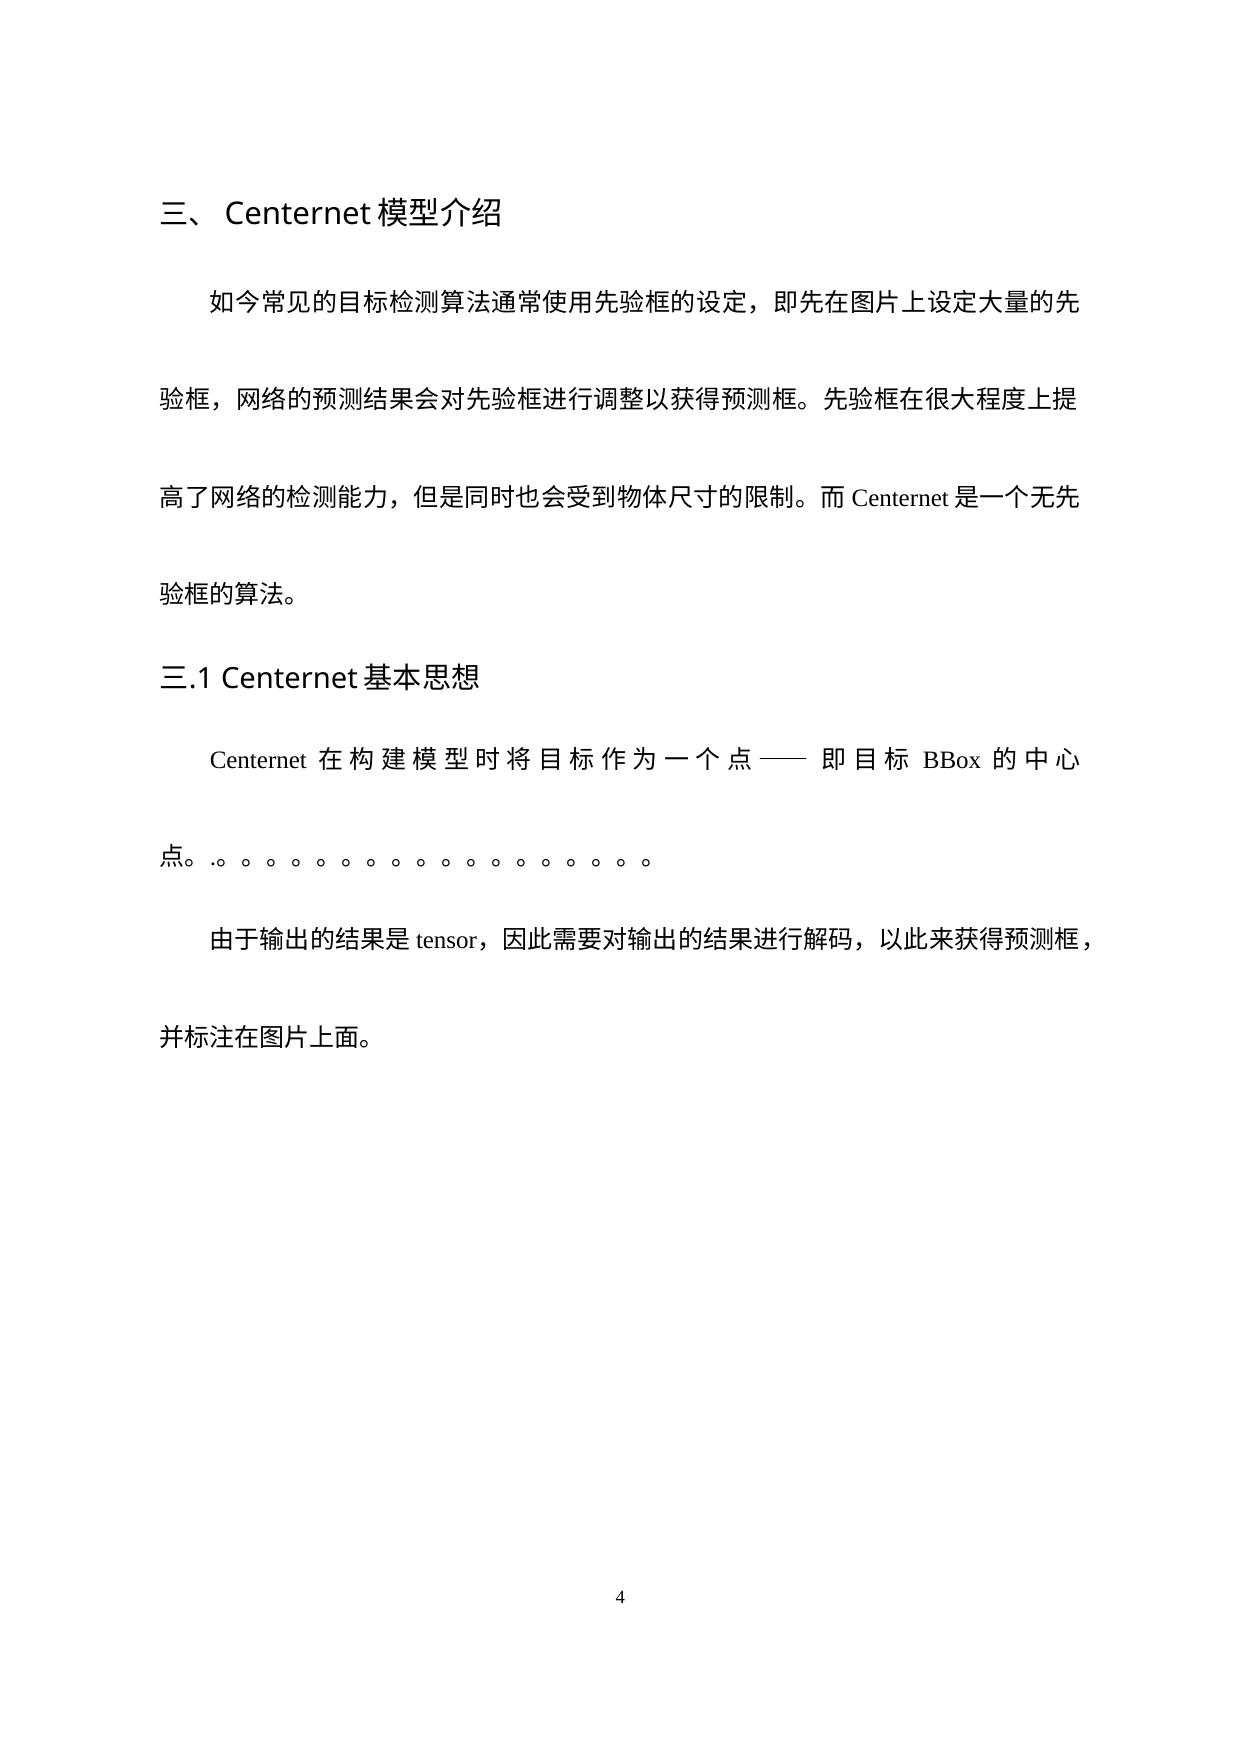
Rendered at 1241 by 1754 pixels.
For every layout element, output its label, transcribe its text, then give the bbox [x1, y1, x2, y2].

text 如今常见的目标检测算法通常使用先验框的设定，即先在图片上设定大量的先验框，网络的预测结果会对先验框进行调整以获得预测框。先验框在很大程度上提高了网络的检测能力，但是同时也会受到物体尺寸的限制。而Centernet是一个无先验框的算法。 [159, 268, 1081, 626]
text 由于输出的结果是tensor，因此需要对输出的结果进行解码，以此来获得预测框，并标注在图片上面。 [159, 906, 1081, 1068]
text Centernet在构建模型时将目标作为一个点——即目标BBox的中心点。.。。。。。。。。。。。。。。。。。。 [159, 725, 1081, 887]
subtitle Centernet基本思想 [159, 644, 1081, 709]
subtitle Centernet模型介绍 [159, 178, 1081, 243]
